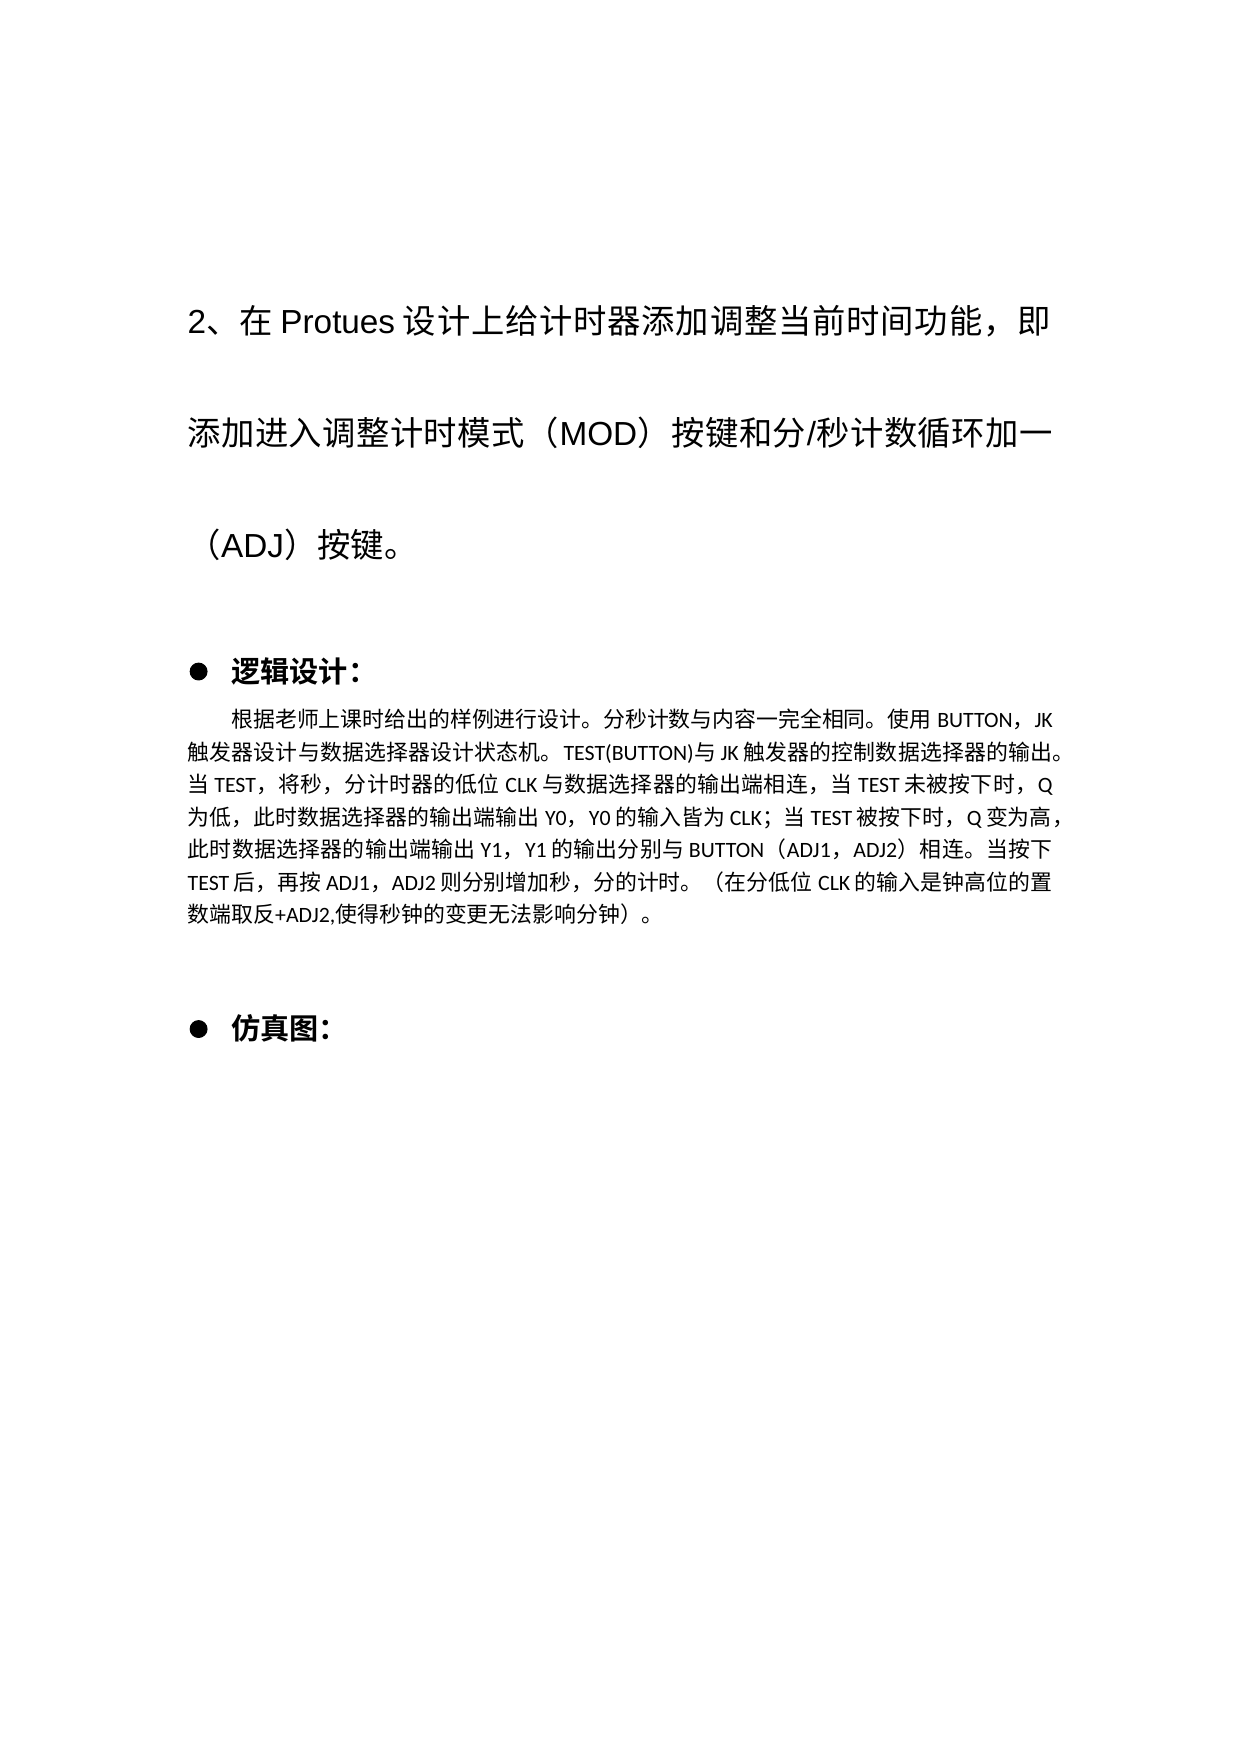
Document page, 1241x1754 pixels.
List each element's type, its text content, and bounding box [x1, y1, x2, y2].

text 根据老师上课时给出的样例进行设计。分秒计数与内容一完全相同。使用BUTTON，JK触发器设计与数据选择器设计状态机。TEST(BUTTON)与JK触发器的控制数据选择器的输出。当TEST，将秒，分计时器的低位CLK与数据选择器的输出端相连，当TEST未被按下时，Q为低，此时数据选择器的输出端输出Y0，Y0的输入皆为CLK；当TEST被按下时，Q变为高，此时数据选择器的输出端输出Y1，Y1的输出分别与BUTTON（ADJ1，ADJ2）相连。当按下TEST后，再按ADJ1，ADJ2则分别增加秒，分的计时。（在分低位CLK的输入是钟高位的置数端取反+ADJ2,使得秒钟的变更无法影响分钟）。 [187, 702, 1053, 929]
subtitle 在Protues设计上给计时器添加调整当前时间功能，即添加进入调整计时模式（MOD）按键和分/秒计数循环加一（ADJ）按键。 [187, 287, 1053, 575]
list 仿真图： [187, 994, 1053, 1059]
list 逻辑设计： [187, 637, 1053, 702]
